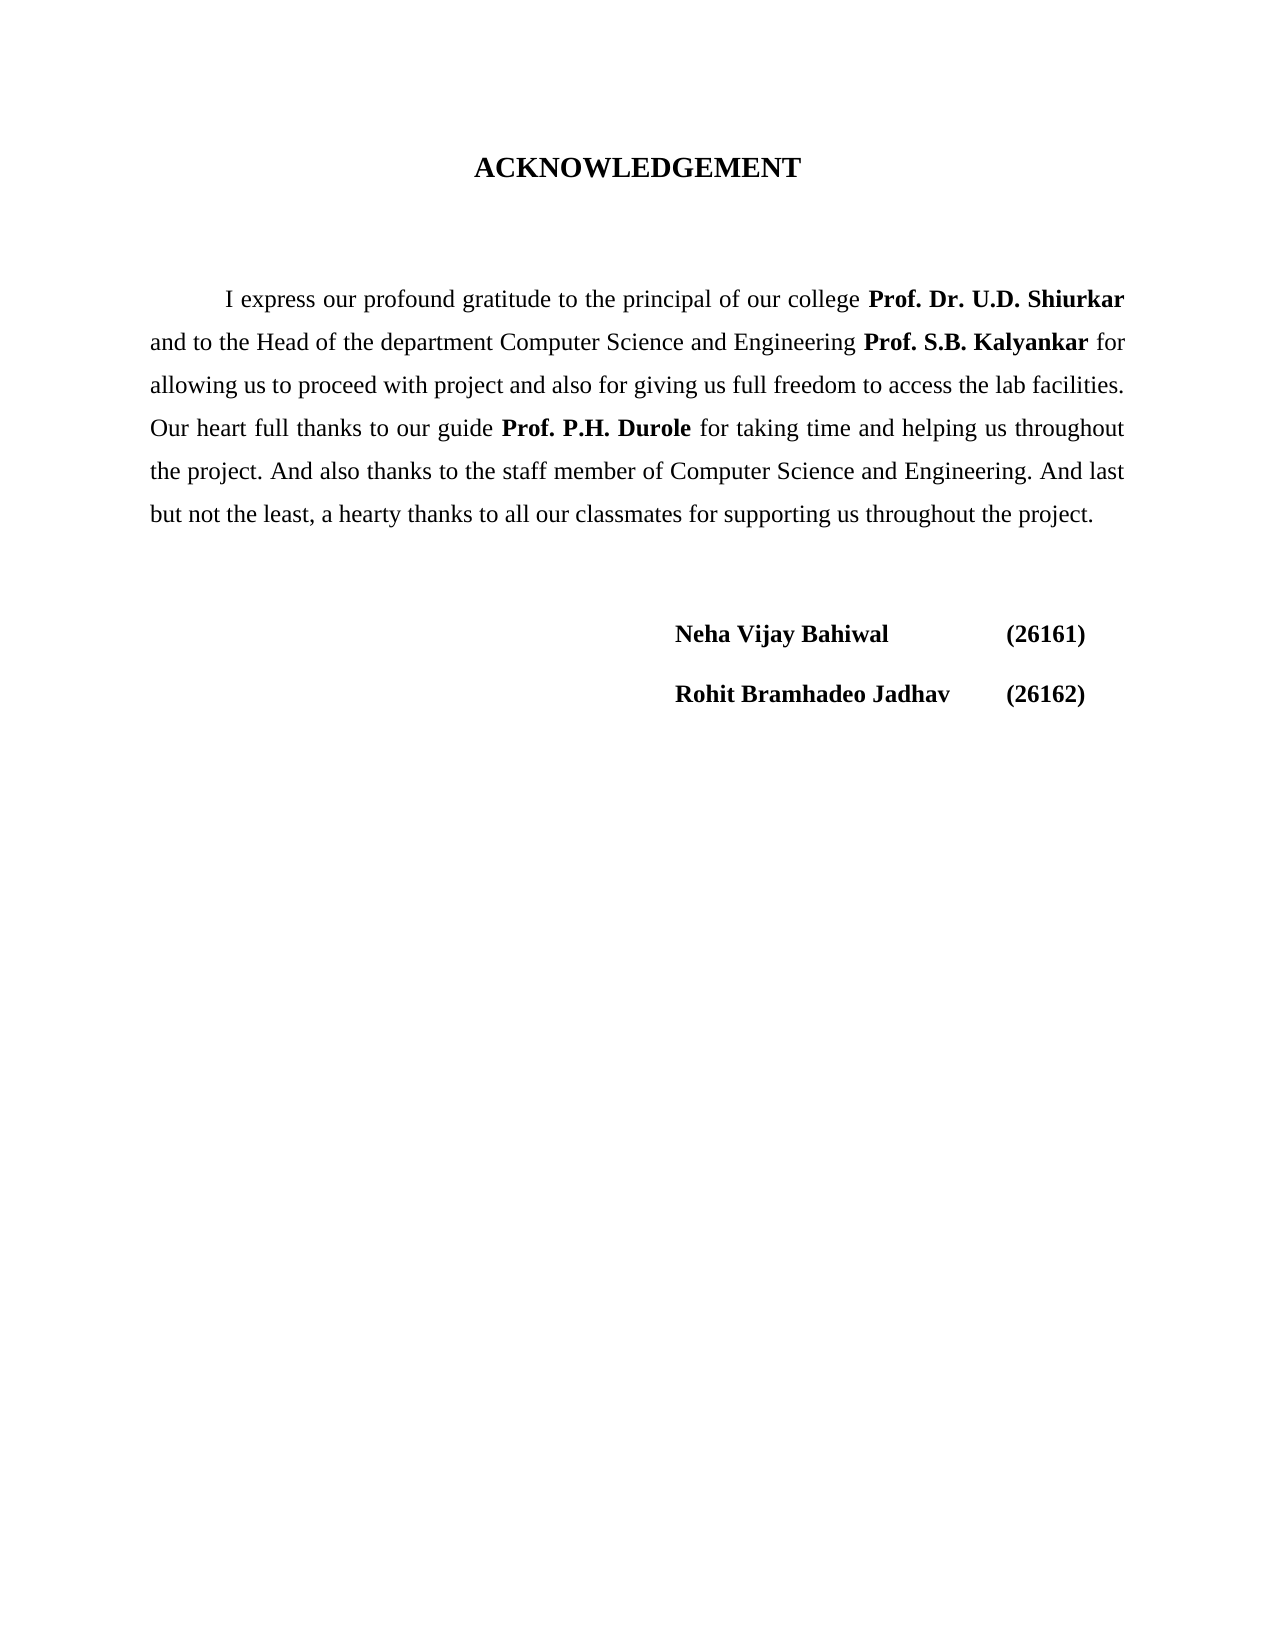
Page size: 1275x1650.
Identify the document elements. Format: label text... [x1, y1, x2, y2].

text ACKNOWLEDGEMENT [150, 150, 1125, 183]
text Neha Vijay Bahiwal (26161) [675, 619, 1125, 648]
text Rohit Bramhadeo Jadhav (26162) [675, 679, 1125, 708]
text I express our profound gratitude to the principal of our college Prof. Dr. U.D. Shiurkar and to the Head of the department Computer Science and Engineering Prof. S.B. Kalyankar for allowing us to proceed with project and also for giving us full freedom to access the lab facilities. Our heart full thanks to our guide Prof. P.H. Durole for taking time and helping us throughout the project. And also thanks to the staff member of Computer Science and Engineering. And last but not the least, a hearty thanks to all our classmates for supporting us throughout the project. [150, 284, 1125, 528]
